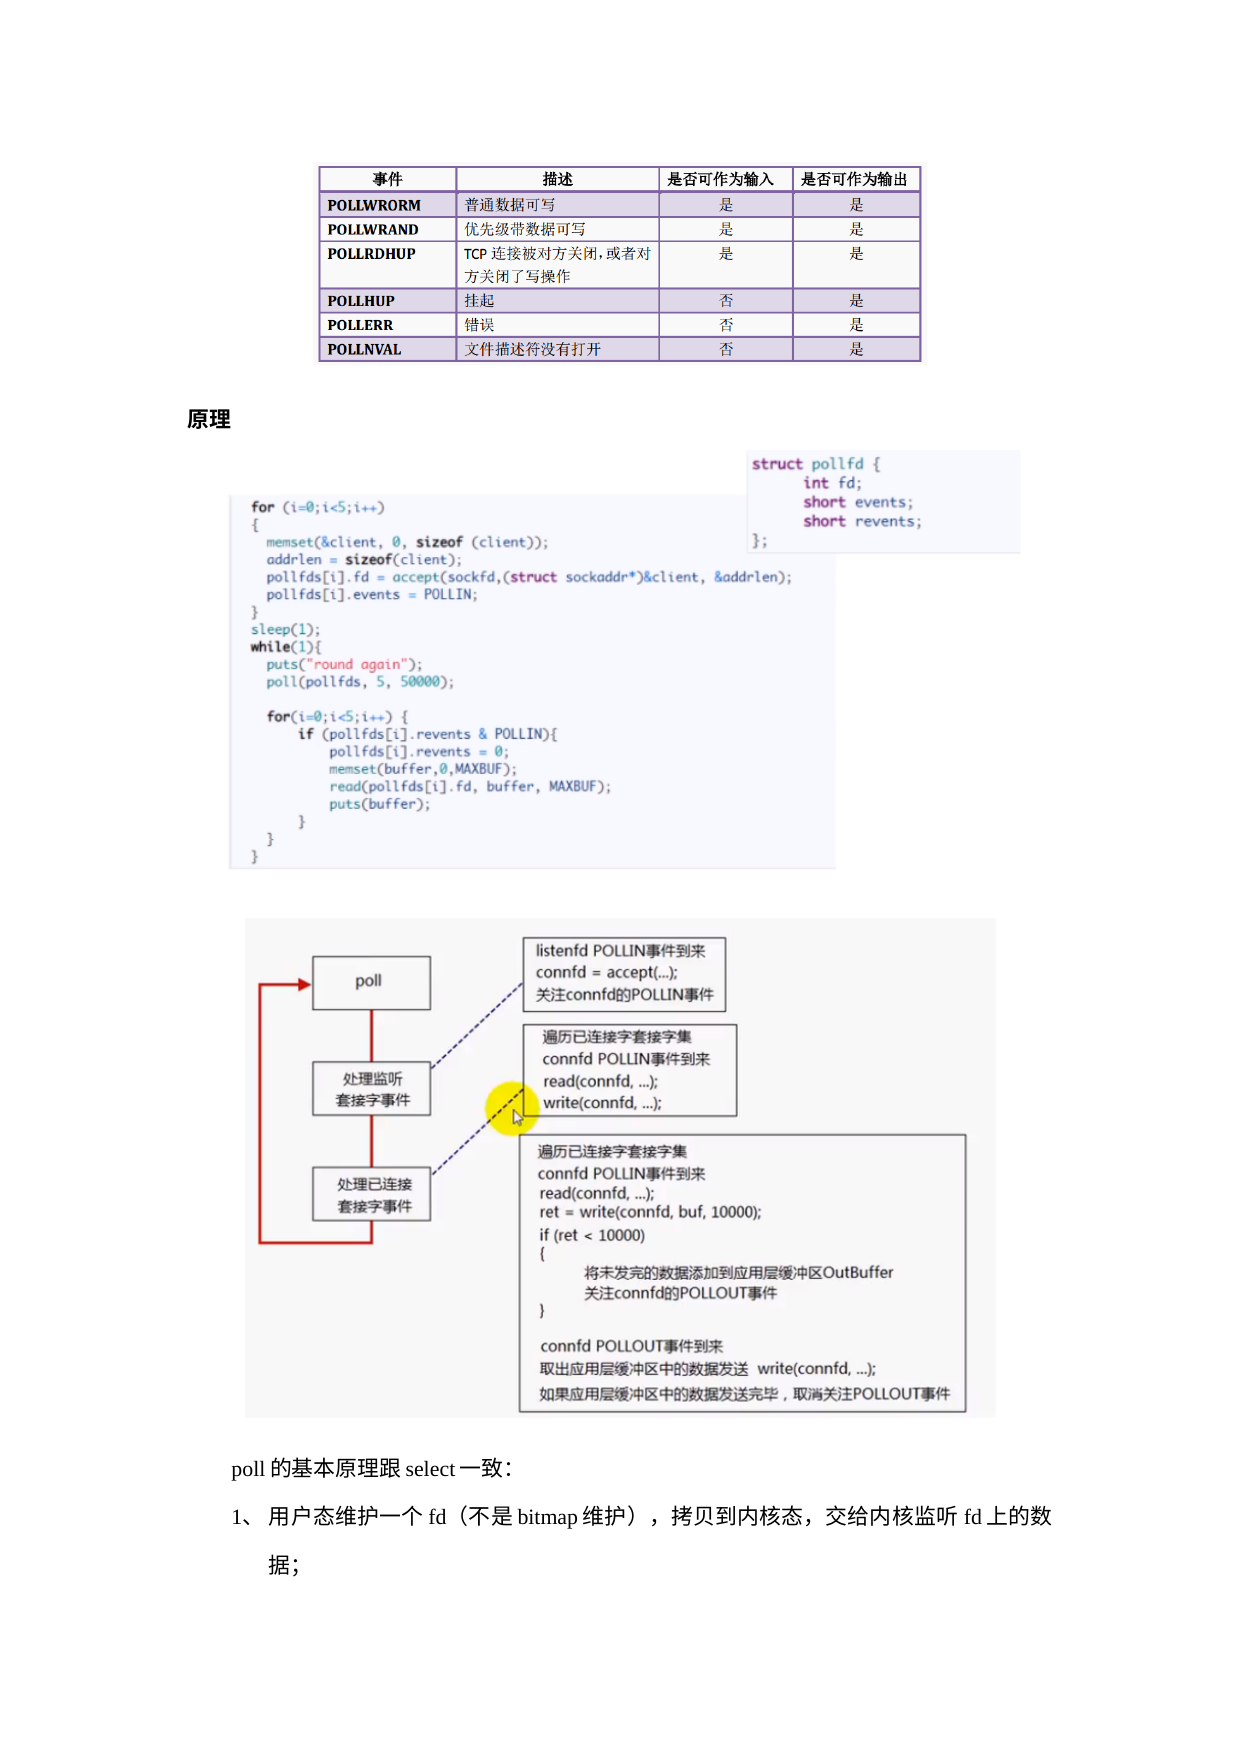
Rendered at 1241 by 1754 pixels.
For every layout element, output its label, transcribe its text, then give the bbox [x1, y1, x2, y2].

picture [244, 918, 996, 1418]
picture [312, 162, 928, 365]
picture [219, 450, 1021, 874]
text poll的基本原理跟select一致： [187, 1451, 1053, 1483]
list 用户态维护一个fd（不是bitmap维护），拷贝到内核态，交给内核监听fd上的数据； [231, 1499, 1053, 1580]
subtitle 原理 [187, 402, 1053, 434]
